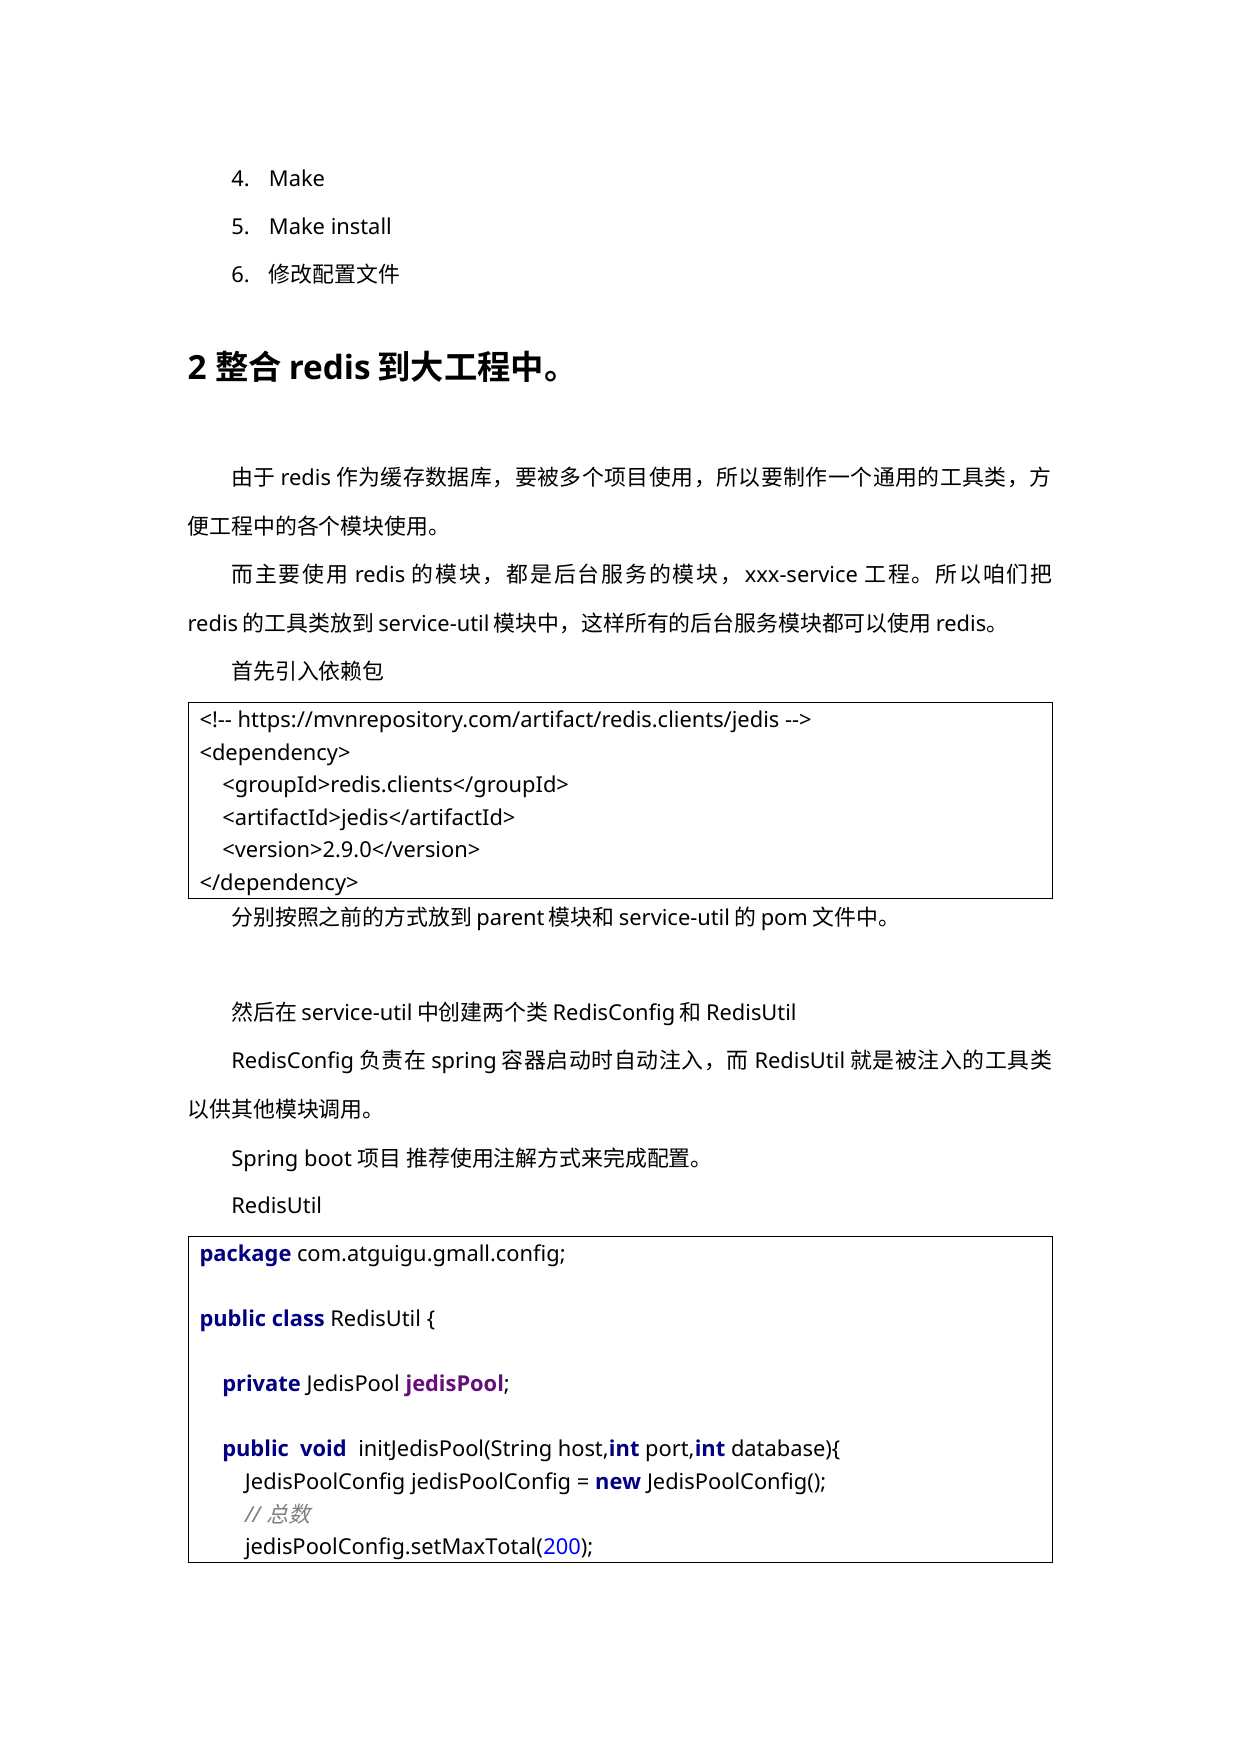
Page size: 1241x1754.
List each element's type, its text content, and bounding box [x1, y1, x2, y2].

text 由于redis作为缓存数据库，要被多个项目使用，所以要制作一个通用的工具类，方便工程中的各个模块使用。 [187, 459, 1053, 541]
list 修改配置文件 [231, 257, 1053, 289]
text Spring boot 项目 推荐使用注解方式来完成配置。 [187, 1140, 1053, 1173]
text RedisConfig负责在spring容器启动时自动注入，而RedisUtil就是被注入的工具类以供其他模块调用。 [187, 1043, 1053, 1124]
list Make [231, 162, 1053, 194]
text 首先引入依赖包 [187, 654, 1053, 686]
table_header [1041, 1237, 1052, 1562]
text 然后在service-util中创建两个类RedisConfig和RedisUtil [187, 995, 1053, 1027]
subtitle 2 整合redis到大工程中。 [187, 332, 1053, 397]
text 分别按照之前的方式放到parent模块和service-util的pom文件中。 [187, 899, 1053, 932]
text 而主要使用redis的模块，都是后台服务的模块，xxx-service工程。所以咱们把redis的工具类放到service-util模块中，这样所有的后台服务模块都可以使用redis。 [187, 557, 1053, 638]
list Make install [231, 209, 1053, 242]
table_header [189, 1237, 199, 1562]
text RedisUtil [187, 1189, 1053, 1221]
table_header <!-- https://mvnrepository.com/artifact/redis.clients/jedis --> <dependency> <groupId>redis.clients</groupId> <artifactId>jedis</artifactId> <version>2.9.0</version> </dependency> [189, 703, 1052, 898]
